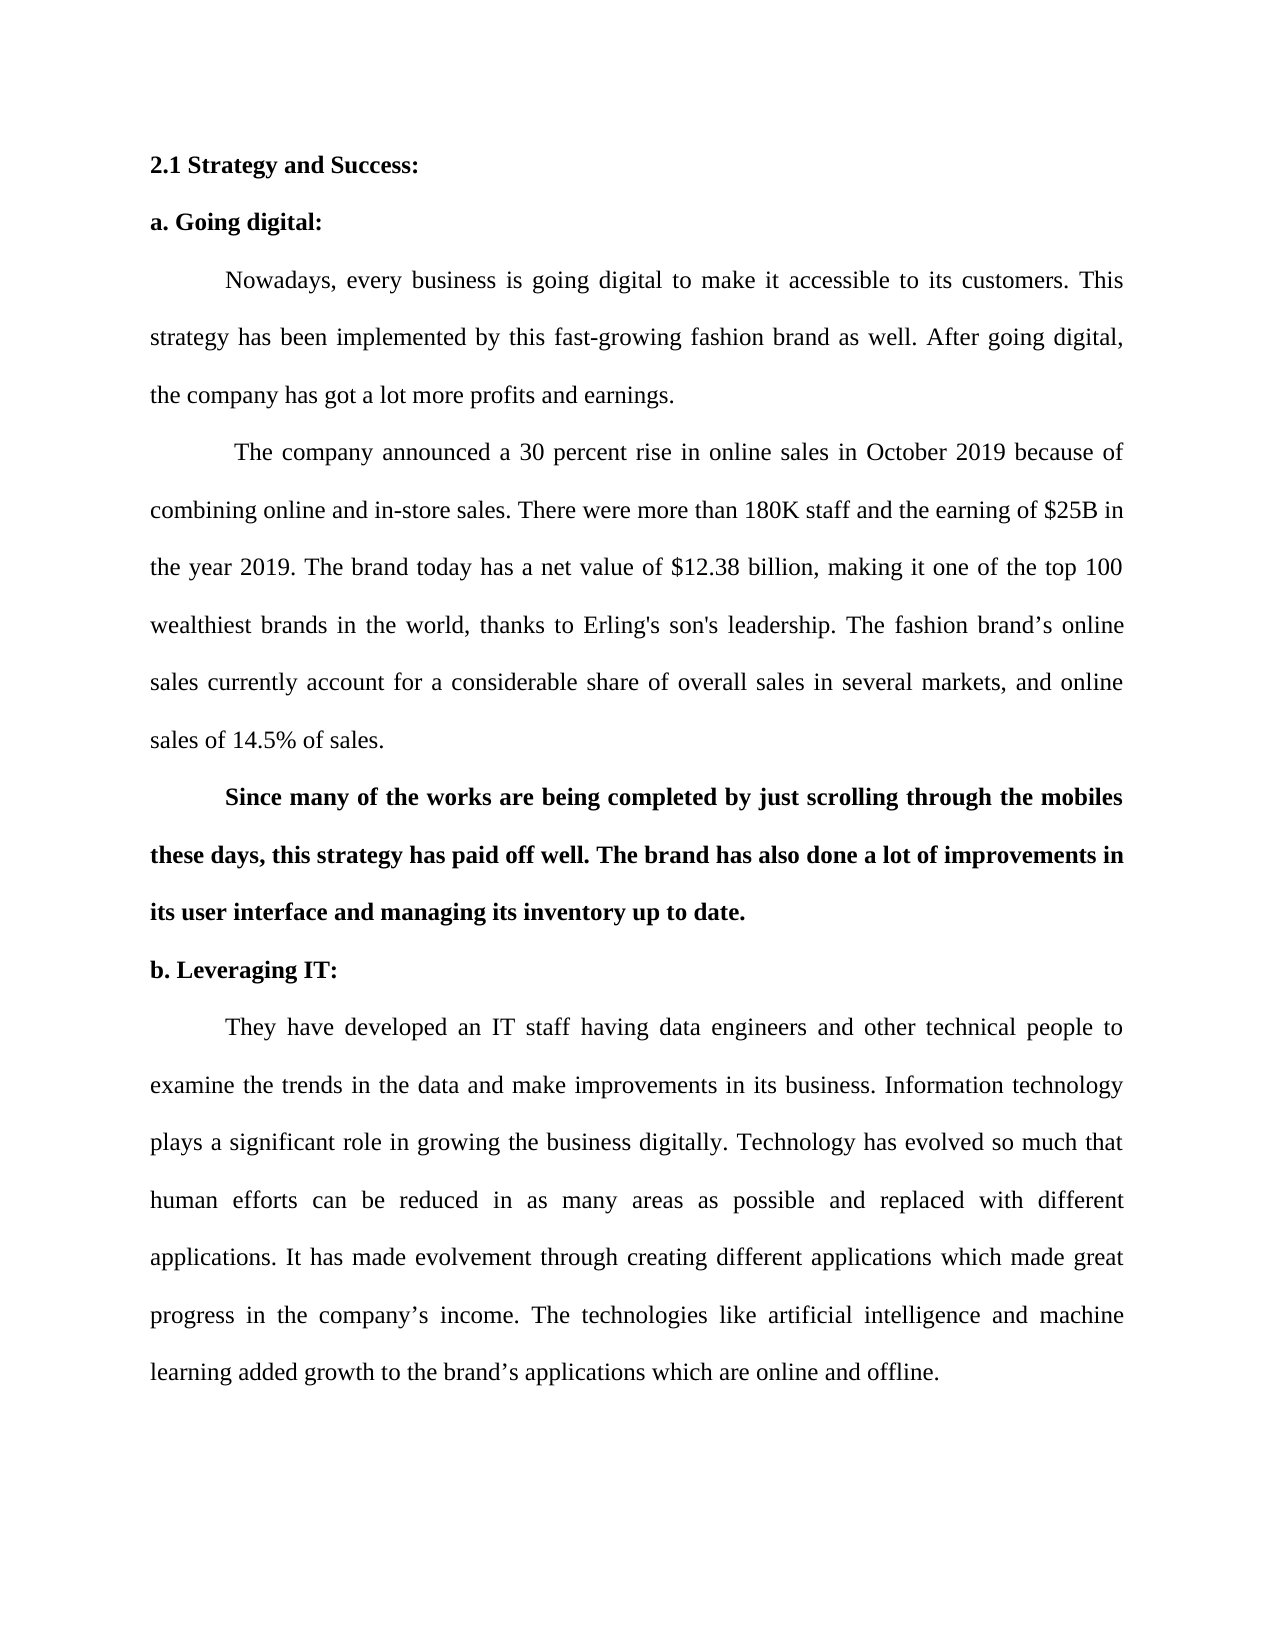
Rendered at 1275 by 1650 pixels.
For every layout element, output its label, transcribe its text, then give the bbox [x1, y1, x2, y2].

text They have developed an IT staff having data engineers and other technical people to examine the trends in the data and make improvements in its business. Information technology plays a significant role in growing the business digitally. Technology has evolved so much that human efforts can be reduced in as many areas as possible and replaced with different applications. It has made evolvement through creating different applications which made great progress in the company’s income. The technologies like artificial intelligence and machine learning added growth to the brand’s applications which are online and offline. [150, 1012, 1125, 1386]
text Nowadays, every business is going digital to make it accessible to its customers. This strategy has been implemented by this fast-growing fashion brand as well. After going digital, the company has got a lot more profits and earnings. [150, 265, 1125, 409]
text a. Going digital: [150, 207, 1125, 236]
text The company announced a 30 percent rise in online sales in October 2019 because of combining online and in-store sales. There were more than 180K staff and the earning of $25B in the year 2019. The brand today has a net value of $12.38 billion, making it one of the top 100 wealthiest brands in the world, thanks to Erling's son's leadership. The fashion brand’s online sales currently account for a considerable share of overall sales in several markets, and online sales of 14.5% of sales. [150, 437, 1125, 754]
text b. Leveraging IT: [150, 955, 1125, 984]
text 2.1 Strategy and Success: [150, 150, 1125, 179]
text Since many of the works are being completed by just scrolling through the mobiles these days, this strategy has paid off well. The brand has also done a lot of improvements in its user interface and managing its inventory up to date. [150, 782, 1125, 926]
